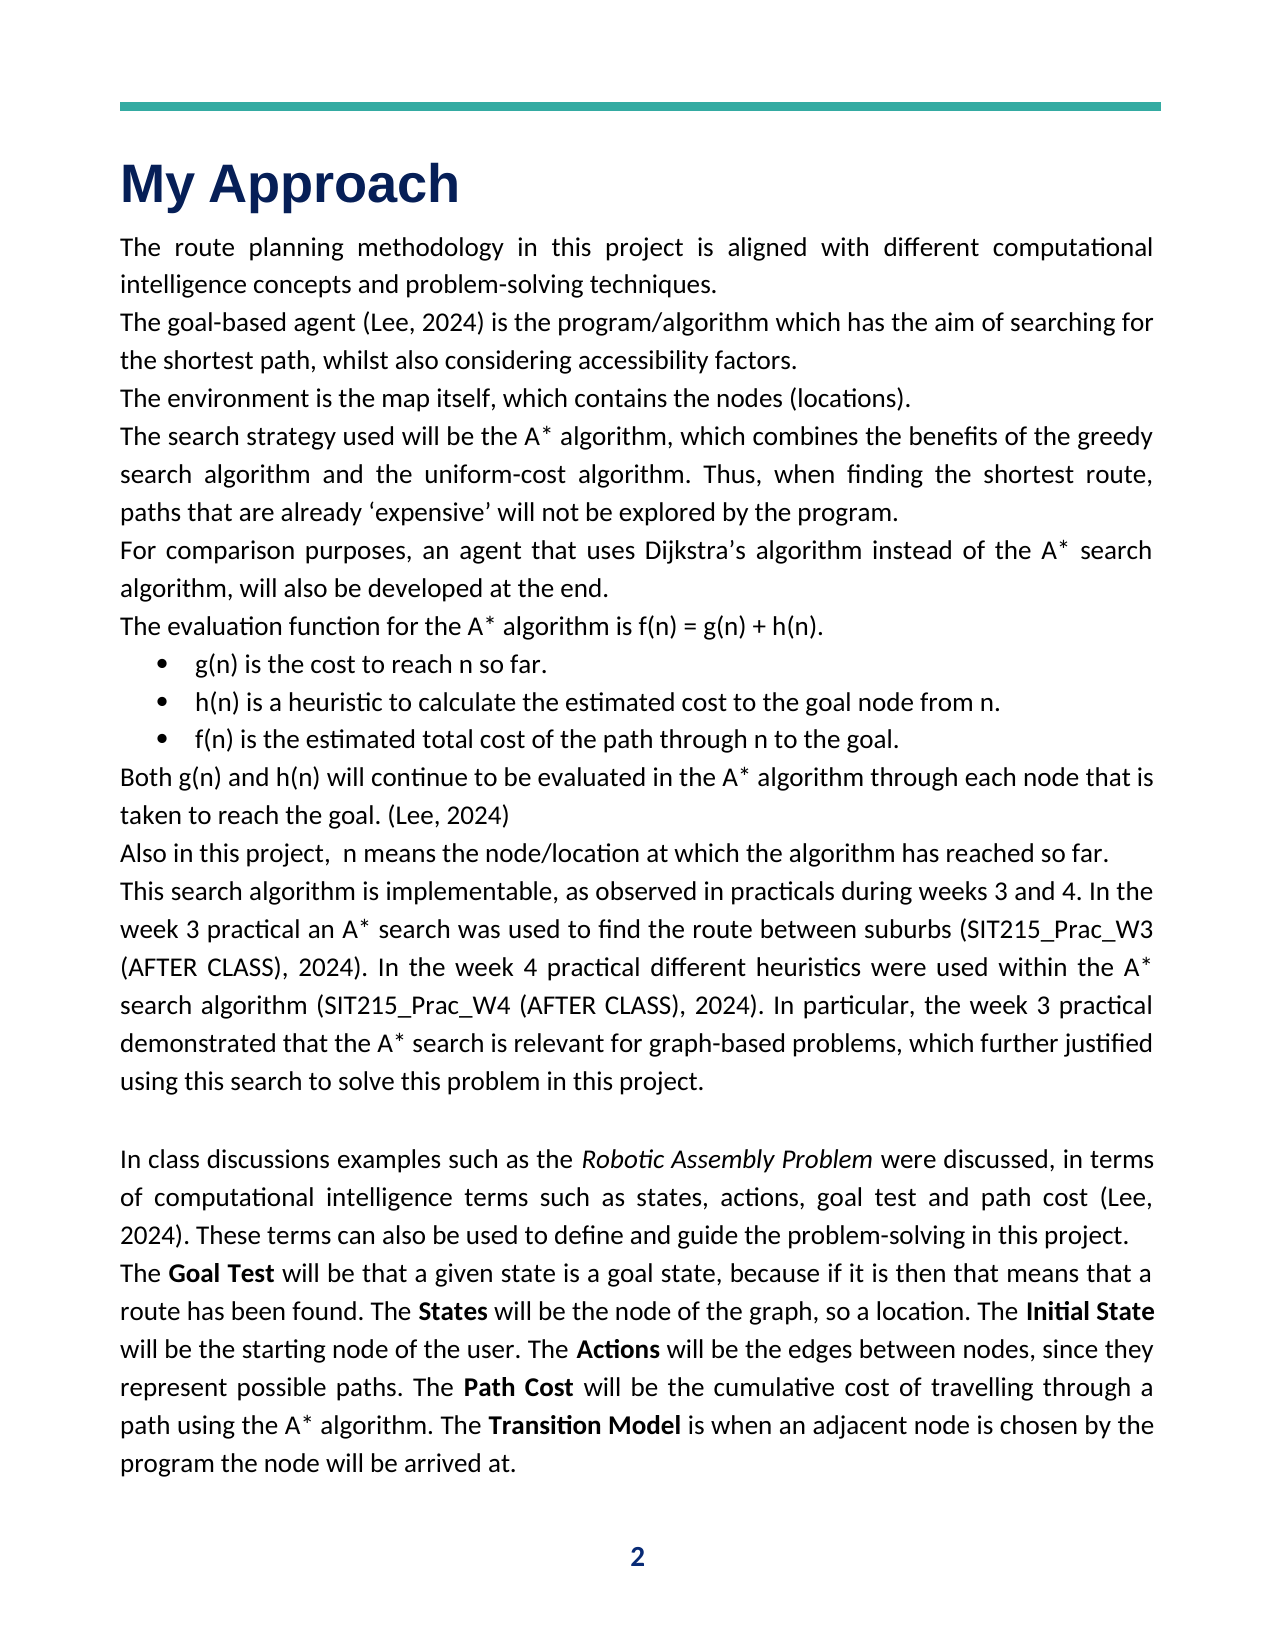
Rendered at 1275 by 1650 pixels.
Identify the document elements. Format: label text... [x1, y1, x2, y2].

list g(n) is the cost to reach n so far. [157, 647, 1155, 680]
list f(n) is the estimated total cost of the path through n to the goal. [157, 723, 1155, 756]
list h(n) is a heuristic to calculate the estimated cost to the goal node from n. [157, 685, 1155, 718]
text Both g(n) and h(n) will continue to be evaluated in the A* algorithm through each node that is taken to reach the goal. (Lee, 2024) [120, 761, 1155, 831]
text This search algorithm is implementable, as observed in practicals during weeks 3 and 4. In the week 3 practical an A* search was used to find the route between suburbs (SIT215_Prac_W3 (AFTER CLASS), 2024). In the week 4 practical different heuristics were used within the A* search algorithm (SIT215_Prac_W4 (AFTER CLASS), 2024). In particular, the week 3 practical demonstrated that the A* search is relevant for graph-based problems, which further justified using this search to solve this problem in this project. [120, 874, 1155, 1097]
text The route planning methodology in this project is aligned with different computational intelligence concepts and problem-solving techniques. [120, 230, 1155, 301]
subtitle My Approach [120, 152, 1155, 214]
text The search strategy used will be the A* algorithm, which combines the benefits of the greedy search algorithm and the uniform-cost algorithm. Thus, when finding the shortest route, paths that are already ‘expensive’ will not be explored by the program. [120, 419, 1155, 528]
text For comparison purposes, an agent that uses Dijkstra’s algorithm instead of the A* search algorithm, will also be developed at the end. [120, 533, 1155, 604]
text The evaluation function for the A* algorithm is f(n) = g(n) + h(n). [120, 609, 1155, 642]
text The environment is the map itself, which contains the nodes (locations). [120, 381, 1155, 414]
text In class discussions examples such as the Robotic Assembly Problem were discussed, in terms of computational intelligence terms such as states, actions, goal test and path cost (Lee, 2024). These terms can also be used to define and guide the problem-solving in this project. [120, 1143, 1155, 1252]
text The Goal Test will be that a given state is a goal state, because if it is then that means that a route has been found. The States will be the node of the graph, so a location. The Initial State will be the starting node of the user. The Actions will be the edges between nodes, since they represent possible paths. The Path Cost will be the cumulative cost of travelling through a path using the A* algorithm. The Transition Model is when an adjacent node is chosen by the program the node will be arrived at. [120, 1256, 1155, 1479]
text The goal-based agent (Lee, 2024) is the program/algorithm which has the aim of searching for the shortest path, whilst also considering accessibility factors. [120, 306, 1155, 376]
text Also in this project, n means the node/location at which the algorithm has reached so far. [120, 836, 1155, 869]
